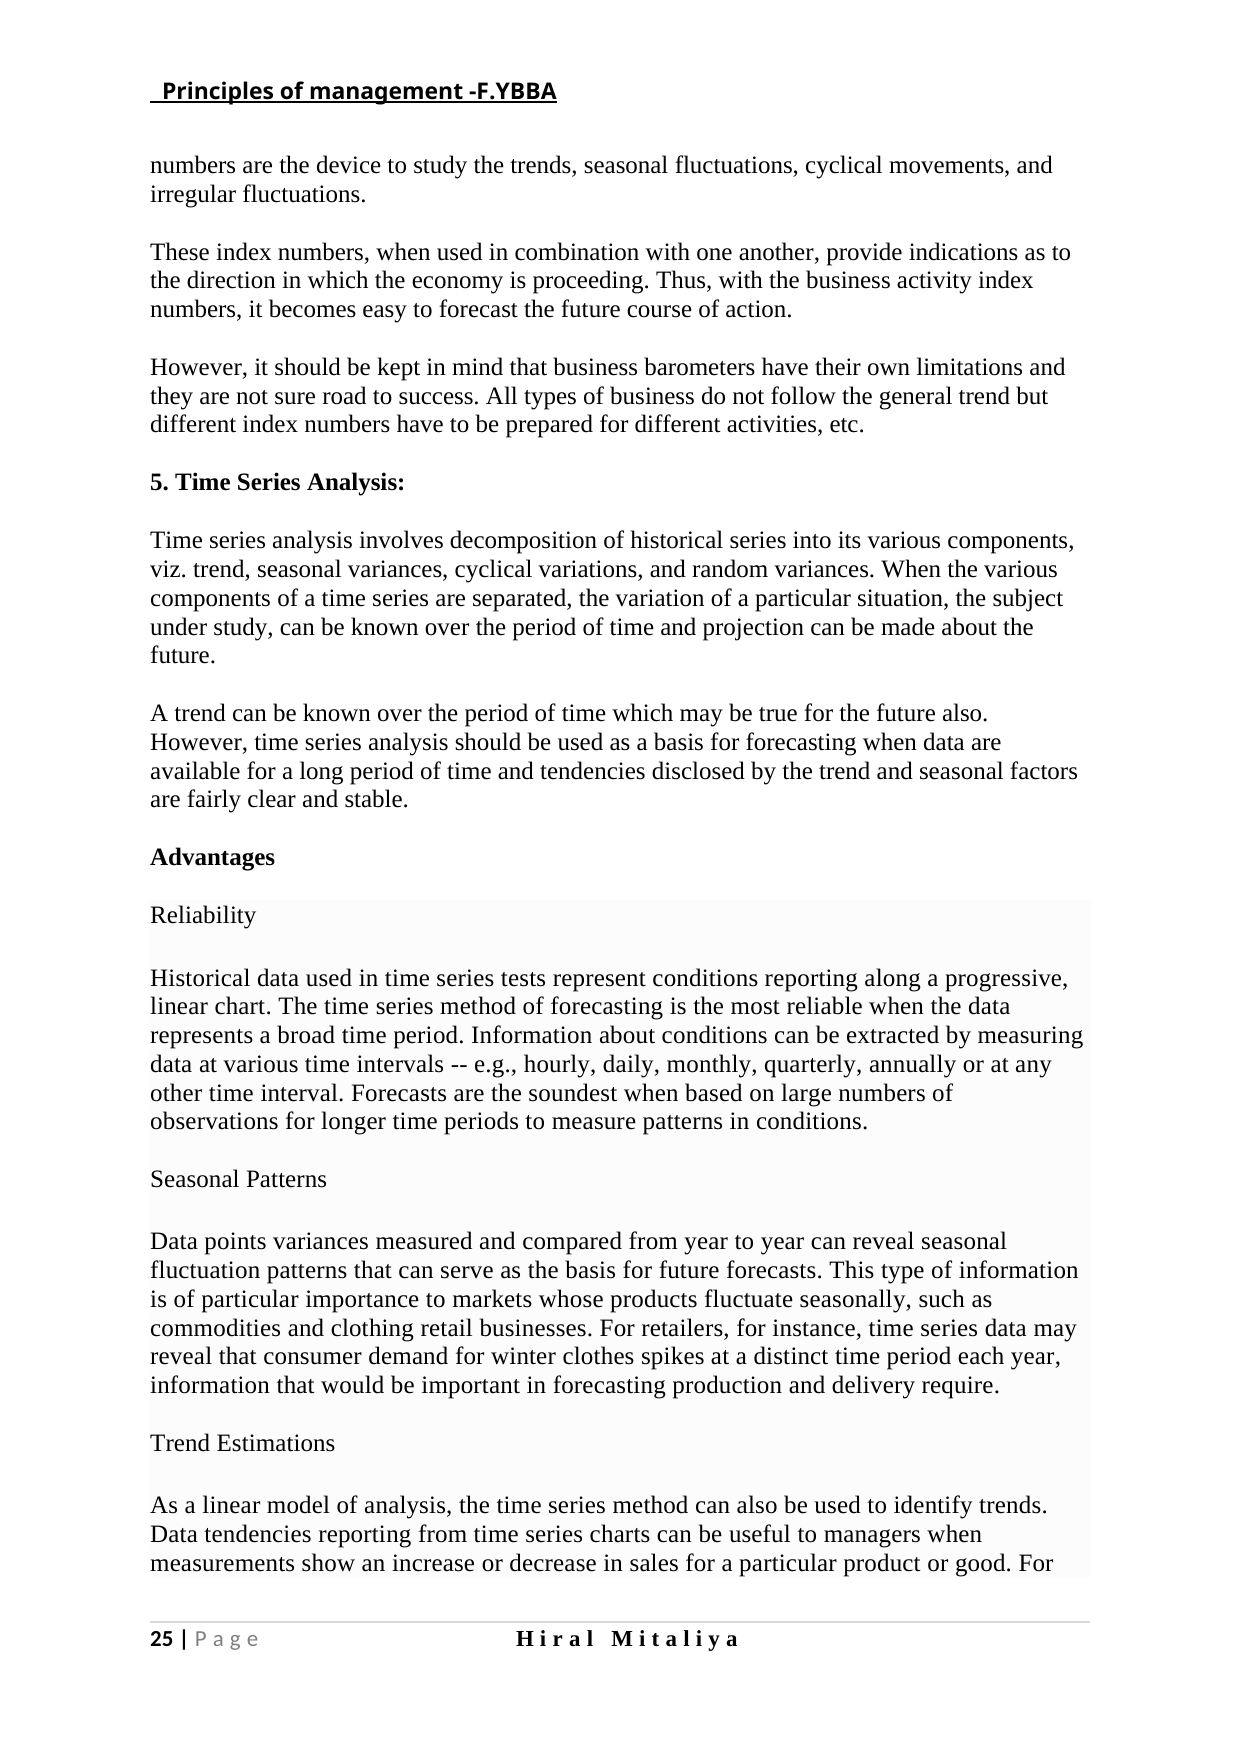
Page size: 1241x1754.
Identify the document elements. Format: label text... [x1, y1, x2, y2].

text Data points variances measured and compared from year to year can reveal seasonal fluctuation patterns that can serve as the basis for future forecasts. This type of information is of particular importance to markets whose products fluctuate seasonally, such as commodities and clothing retail businesses. For retailers, for instance, time series data may reveal that consumer demand for winter clothes spikes at a distinct time period each year, information that would be important in forecasting production and delivery require. [150, 1226, 1090, 1399]
text Historical data used in time series tests represent conditions reporting along a progressive, linear chart. The time series method of forecasting is the most reliable when the data represents a broad time period. Information about conditions can be extracted by measuring data at various time intervals -- e.g., hourly, daily, monthly, quarterly, annually or at any other time interval. Forecasts are the soundest when based on large numbers of observations for longer time periods to measure patterns in conditions. [150, 963, 1090, 1135]
text 5. Time Series Analysis: [150, 467, 1090, 496]
text Advantages [150, 842, 1090, 871]
text A trend can be known over the period of time which may be true for the future also. However, time series analysis should be used as a basis for forecasting when data are available for a long period of time and tendencies disclosed by the trend and seasonal factors are fairly clear and stable. [150, 698, 1090, 813]
text However, it should be kept in mind that business barometers have their own limitations and they are not sure road to success. All types of business do not follow the general trend but different index numbers have to be prepared for different activities, etc. [150, 352, 1090, 438]
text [150, 1490, 1090, 1577]
text Time series analysis involves decomposition of historical series into its various components, viz. trend, seasonal variances, cyclical variations, and random variances. When the various components of a time series are separated, the variation of a particular situation, the subject under study, can be known over the period of time and projection can be made about the future. [150, 525, 1090, 669]
subtitle Reliability [150, 900, 1090, 929]
text These index numbers, when used in combination with one another, provide indications as to the direction in which the economy is proceeding. Thus, with the business activity index numbers, it becomes easy to forecast the future course of action. [150, 237, 1090, 323]
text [150, 150, 1090, 207]
subtitle Trend Estimations [150, 1428, 1090, 1457]
subtitle Seasonal Patterns [150, 1164, 1090, 1193]
